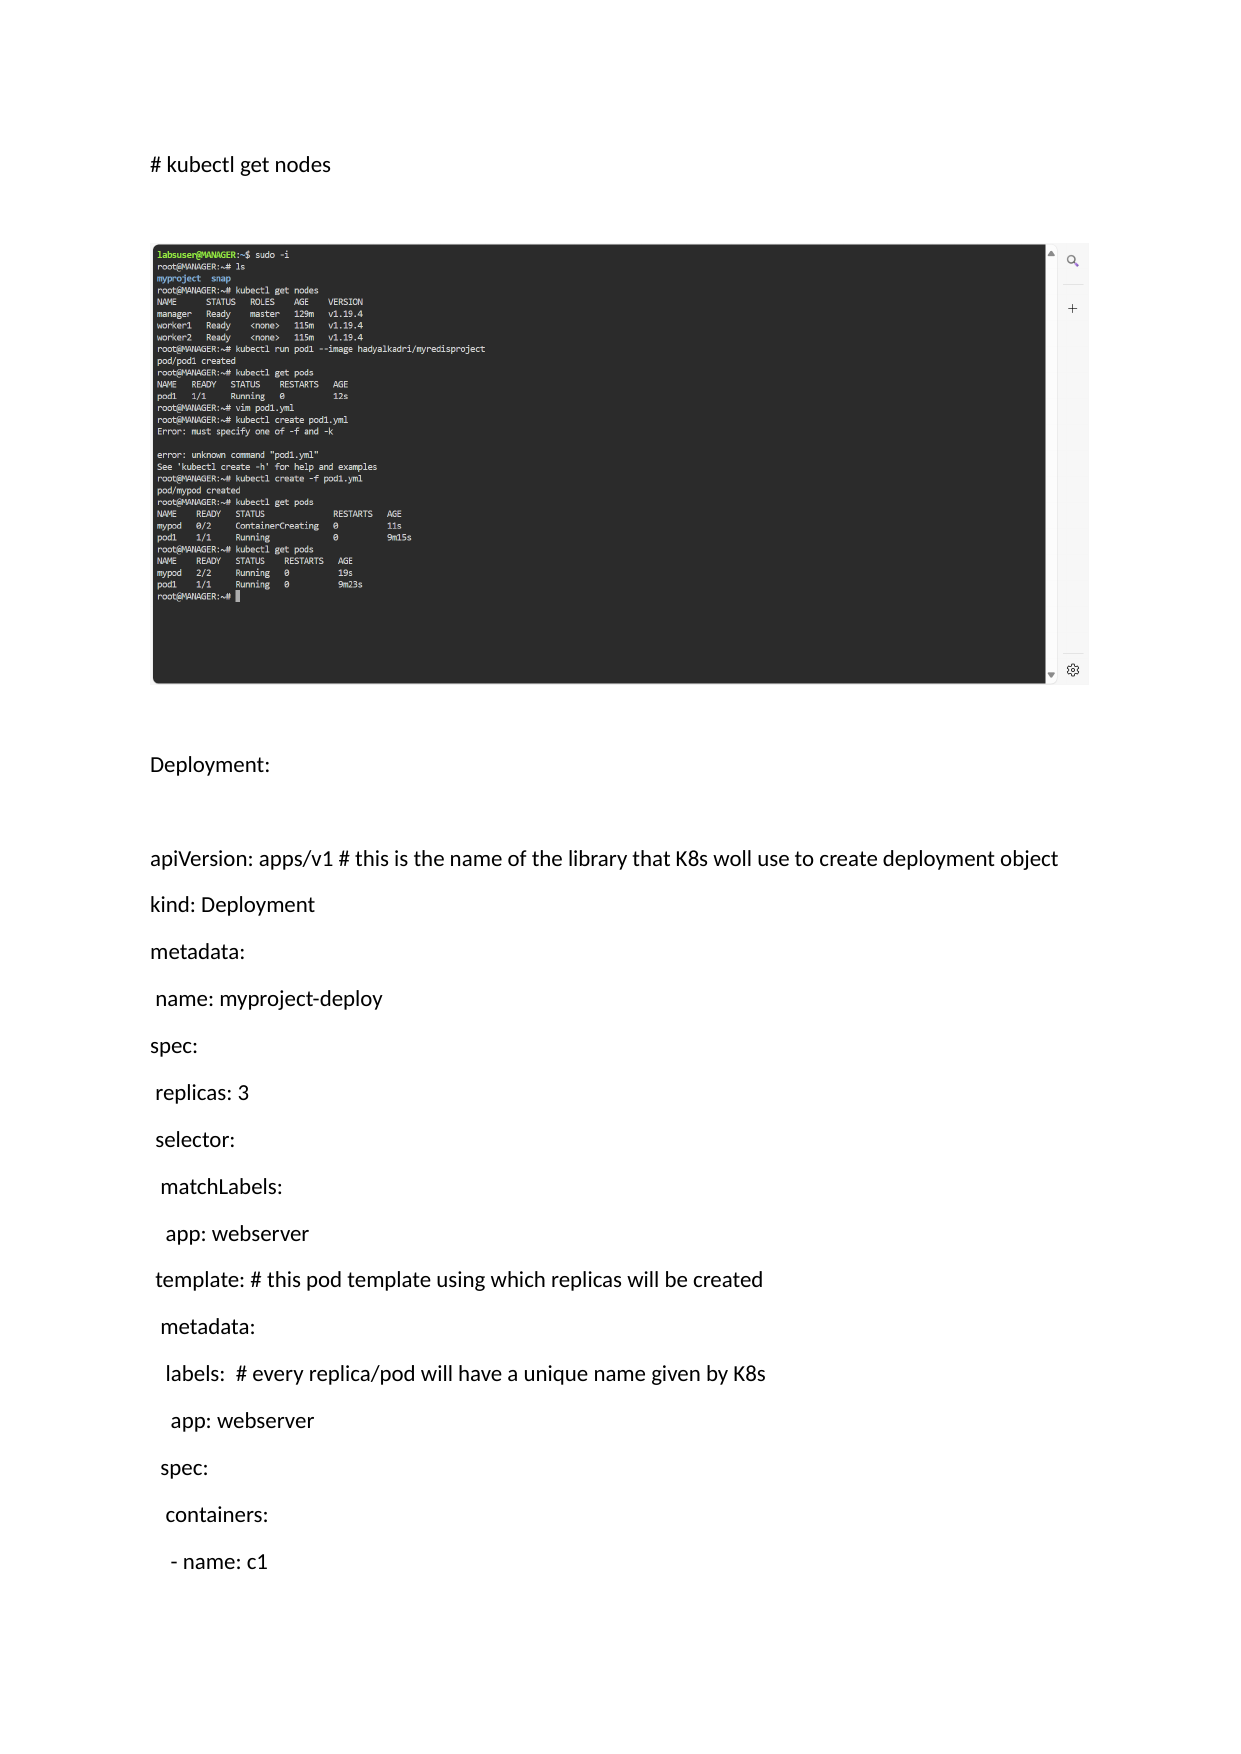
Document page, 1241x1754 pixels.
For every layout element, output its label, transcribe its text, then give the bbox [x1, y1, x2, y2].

text labels: # every replica/pod will have a unique name given by K8s [150, 1359, 1090, 1387]
text matchLabels: [150, 1172, 1090, 1200]
text name: myproject-deploy [150, 984, 1090, 1012]
text # kubectl get nodes [150, 150, 1090, 178]
text spec: [150, 1453, 1090, 1481]
text selector: [150, 1125, 1090, 1153]
text spec: [150, 1031, 1090, 1059]
text - name: c1 [150, 1547, 1090, 1575]
text Deployment: [150, 750, 1090, 778]
picture [150, 243, 1089, 685]
text app: webserver [150, 1219, 1090, 1247]
text metadata: [150, 937, 1090, 966]
text metadata: [150, 1312, 1090, 1341]
text containers: [150, 1500, 1090, 1528]
text template: # this pod template using which replicas will be created [150, 1266, 1090, 1294]
text kind: Deployment [150, 891, 1090, 919]
text app: webserver [150, 1406, 1090, 1434]
text replicas: 3 [150, 1078, 1090, 1106]
text apiVersion: apps/v1 # this is the name of the library that K8s woll use to create deployment object [150, 844, 1090, 872]
